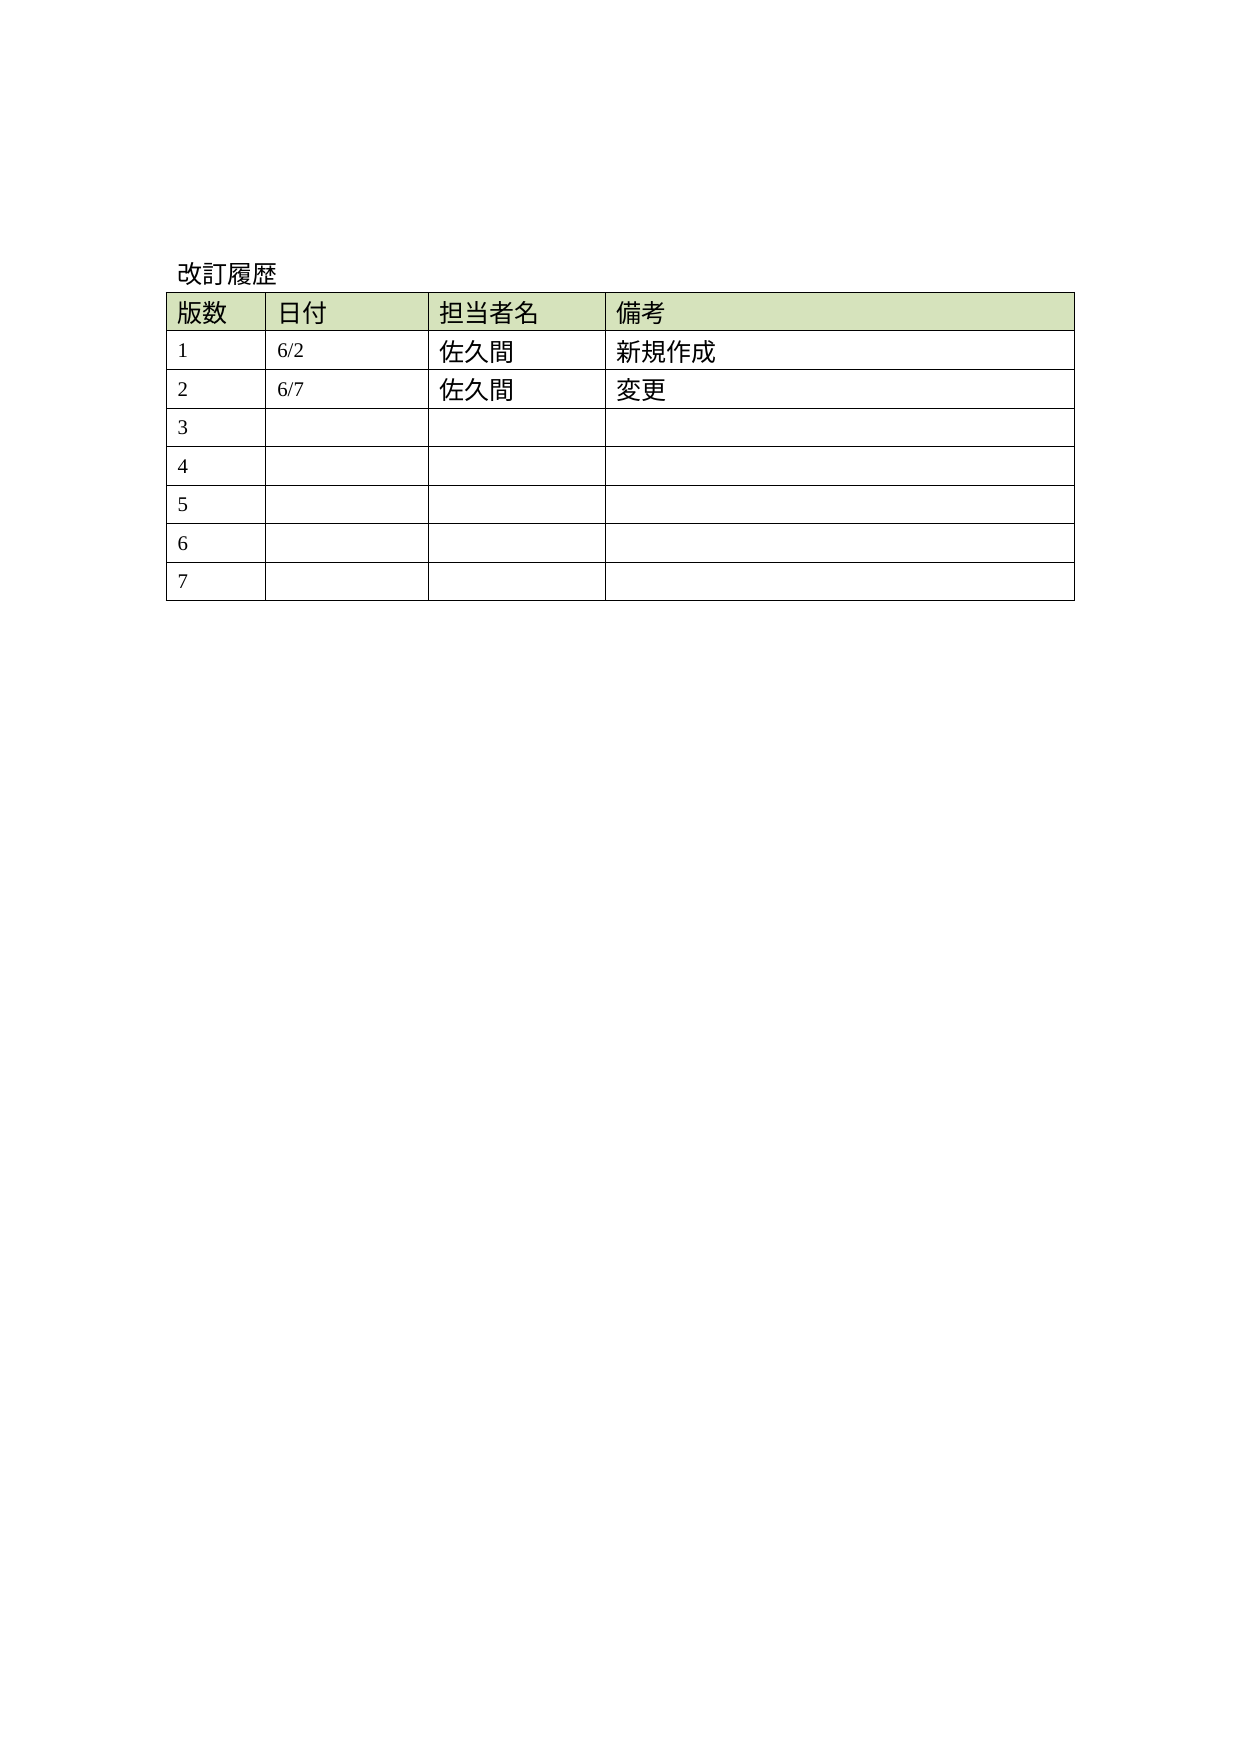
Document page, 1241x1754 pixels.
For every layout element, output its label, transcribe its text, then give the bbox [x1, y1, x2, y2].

table_cell [429, 447, 605, 484]
table_cell 6 [167, 524, 265, 562]
table_cell 3 [167, 409, 265, 446]
table_header 日付 [266, 293, 428, 330]
table_cell 5 [167, 486, 265, 523]
table_header 担当者名 [429, 293, 605, 330]
table_cell [429, 563, 605, 600]
table_cell [429, 524, 605, 562]
table_cell 6/2 [266, 331, 428, 369]
table_cell 4 [167, 447, 265, 484]
table_cell 7 [167, 563, 265, 600]
table_cell 2 [167, 370, 265, 407]
table_cell 佐久間 [429, 370, 605, 407]
table_cell [266, 447, 428, 484]
table_cell [429, 486, 605, 523]
table_cell [429, 409, 605, 446]
table_cell [606, 486, 1074, 523]
table_cell 6/7 [266, 370, 428, 407]
table_cell [266, 409, 428, 446]
table_cell [266, 486, 428, 523]
table_cell 新規作成 [606, 331, 1074, 369]
table_cell [606, 447, 1074, 484]
table_cell 1 [167, 331, 265, 369]
table_cell 変更 [606, 370, 1074, 407]
table_cell [266, 524, 428, 562]
table_cell [266, 563, 428, 600]
table_cell [606, 524, 1074, 562]
table_cell [606, 563, 1074, 600]
table_cell [606, 409, 1074, 446]
table_header 備考 [606, 293, 1074, 330]
table_cell 佐久間 [429, 331, 605, 369]
table_header 版数 [167, 293, 265, 330]
text 改訂履歴 [177, 254, 1063, 292]
